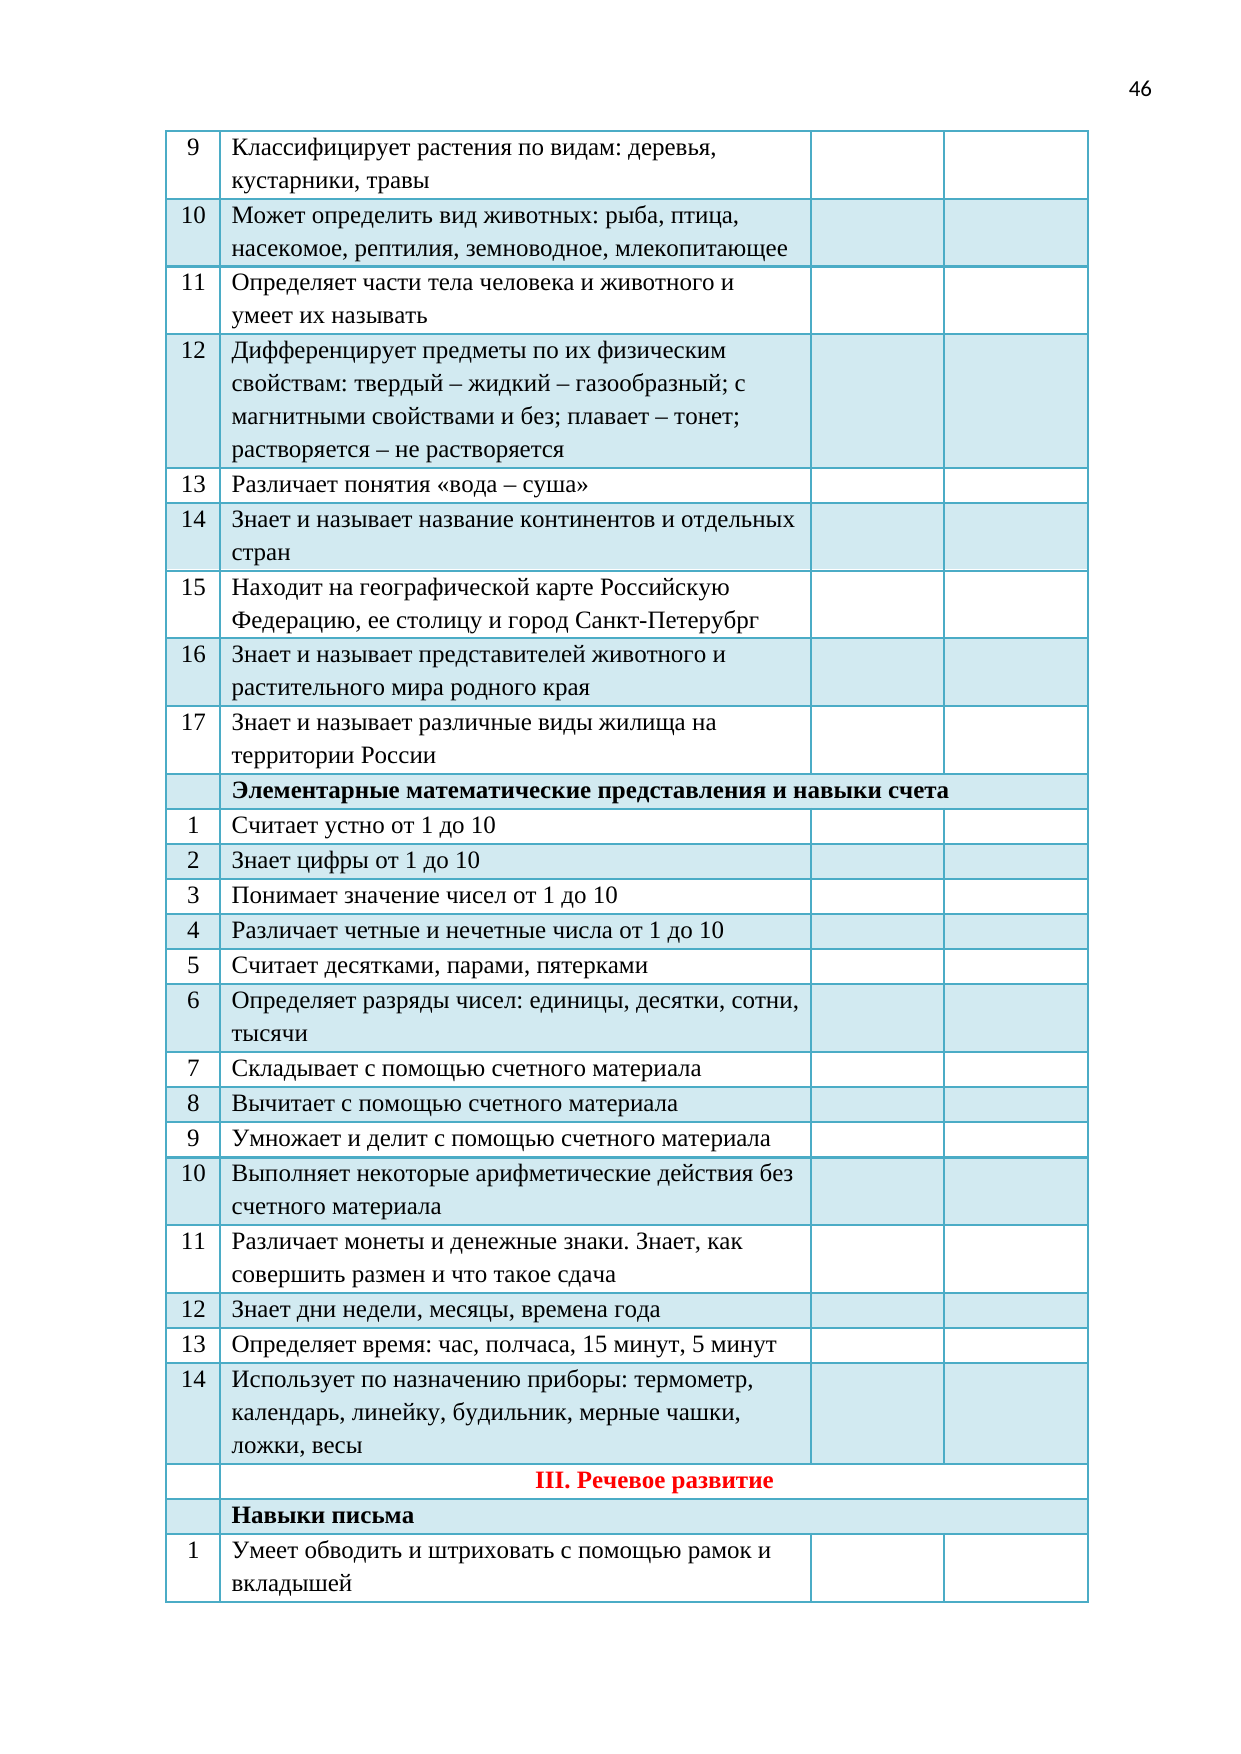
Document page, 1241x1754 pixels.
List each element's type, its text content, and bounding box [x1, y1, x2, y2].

table_cell [945, 845, 1087, 878]
table_cell [812, 1364, 943, 1463]
table_cell [945, 1535, 1087, 1601]
table_cell [812, 1123, 943, 1156]
table_cell Элементарные математические представления и навыки счета [221, 775, 1087, 808]
table_cell [945, 880, 1087, 913]
table_cell 1 [167, 810, 219, 843]
table_cell Умножает и делит с помощью счетного материала [221, 1123, 810, 1156]
table_cell [945, 1053, 1087, 1086]
table_cell Может определить вид животных: рыба, птица, насекомое, рептилия, земноводное, млекопитающее [221, 200, 810, 265]
table_cell [945, 335, 1087, 467]
table_cell [167, 1465, 219, 1498]
table_cell [812, 1294, 943, 1327]
table_cell Классифицирует растения по видам: деревья, кустарники, травы [221, 132, 810, 198]
table_cell [945, 268, 1087, 333]
table_cell [812, 132, 943, 198]
table_cell 9 [167, 132, 219, 198]
table_cell Знает и называет различные виды жилища на территории России [221, 707, 810, 773]
table_cell 13 [167, 469, 219, 502]
table_cell [812, 1159, 943, 1224]
table_cell 15 [167, 572, 219, 637]
table_cell 14 [167, 1364, 219, 1463]
table_cell 5 [167, 950, 219, 983]
table_cell 7 [167, 1053, 219, 1086]
table_cell [167, 1500, 219, 1533]
table_cell 16 [167, 639, 219, 705]
table_cell 2 [167, 845, 219, 878]
table_cell 10 [167, 1159, 219, 1224]
table_cell [945, 950, 1087, 983]
table_cell [812, 1226, 943, 1292]
table_cell Различает понятия «вода – суша» [221, 469, 810, 502]
table_cell [945, 504, 1087, 569]
table_cell 12 [167, 1294, 219, 1327]
table_cell [945, 1294, 1087, 1327]
table_cell Выполняет некоторые арифметические действия без счетного материала [221, 1159, 810, 1224]
table_cell [945, 915, 1087, 948]
table_cell Считает десятками, парами, пятерками [221, 950, 810, 983]
table_cell Знает и называет название континентов и отдельных стран [221, 504, 810, 569]
table_cell Умеет обводить и штриховать с помощью рамок и вкладышей [221, 1535, 810, 1601]
table_cell 10 [167, 200, 219, 265]
table_cell 6 [167, 985, 219, 1051]
table_cell 4 [167, 915, 219, 948]
table_cell Складывает с помощью счетного материала [221, 1053, 810, 1086]
table_cell Определяет части тела человека и животного и умеет их называть [221, 268, 810, 333]
table_cell [812, 200, 943, 265]
table_cell [945, 132, 1087, 198]
table_cell 8 [167, 1088, 219, 1121]
table_cell [945, 1159, 1087, 1224]
table_cell [945, 469, 1087, 502]
table_cell [812, 810, 943, 843]
table_cell Считает устно от 1 до 10 [221, 810, 810, 843]
table_cell 13 [167, 1329, 219, 1362]
table_cell [945, 985, 1087, 1051]
table_cell Различает монеты и денежные знаки. Знает, как совершить размен и что такое сдача [221, 1226, 810, 1292]
table_cell [812, 950, 943, 983]
table_cell [812, 845, 943, 878]
table_cell 9 [167, 1123, 219, 1156]
table_cell 12 [167, 335, 219, 467]
table_cell Дифференцирует предметы по их физическим свойствам: твердый – жидкий – газообразный; с магнитными свойствами и без; плавает – тонет; растворяется – не растворяется [221, 335, 810, 467]
table_cell [812, 880, 943, 913]
table_cell Определяет разряды чисел: единицы, десятки, сотни, тысячи [221, 985, 810, 1051]
table_cell Понимает значение чисел от 1 до 10 [221, 880, 810, 913]
table_cell [812, 1088, 943, 1121]
table_cell [812, 572, 943, 637]
table_cell 3 [167, 880, 219, 913]
table_cell 14 [167, 504, 219, 569]
table_cell [945, 1364, 1087, 1463]
table_cell [812, 335, 943, 467]
table_cell [945, 1329, 1087, 1362]
table_cell [945, 639, 1087, 705]
table_cell [945, 707, 1087, 773]
table_cell Знает цифры от 1 до 10 [221, 845, 810, 878]
table_cell [945, 810, 1087, 843]
table_cell [812, 1329, 943, 1362]
table_cell Навыки письма [221, 1500, 1087, 1533]
table_cell [812, 707, 943, 773]
table_cell [812, 1053, 943, 1086]
table_cell [945, 200, 1087, 265]
table_cell [167, 775, 219, 808]
table_cell Различает четные и нечетные числа от 1 до 10 [221, 915, 810, 948]
table_cell [945, 1088, 1087, 1121]
table_cell [945, 1123, 1087, 1156]
table_cell Знает и называет представителей животного и растительного мира родного края [221, 639, 810, 705]
table_cell [945, 572, 1087, 637]
table_cell Использует по назначению приборы: термометр, календарь, линейку, будильник, мерные чашки, ложки, весы [221, 1364, 810, 1463]
table_cell Вычитает с помощью счетного материала [221, 1088, 810, 1121]
table_cell [812, 915, 943, 948]
table_cell [812, 268, 943, 333]
table_cell Находит на географической карте Российскую Федерацию, ее столицу и город Санкт-Петерубрг [221, 572, 810, 637]
table_cell [812, 985, 943, 1051]
table_cell 11 [167, 268, 219, 333]
table_cell Определяет время: час, полчаса, 15 минут, 5 минут [221, 1329, 810, 1362]
table_cell 11 [167, 1226, 219, 1292]
table_cell [812, 1535, 943, 1601]
table_cell [945, 1226, 1087, 1292]
table_cell [812, 504, 943, 569]
table_cell III. Речевое развитие [221, 1465, 1087, 1498]
table_cell [812, 469, 943, 502]
table_cell 17 [167, 707, 219, 773]
table_cell Знает дни недели, месяцы, времена года [221, 1294, 810, 1327]
table_cell [812, 639, 943, 705]
table_cell 1 [167, 1535, 219, 1601]
